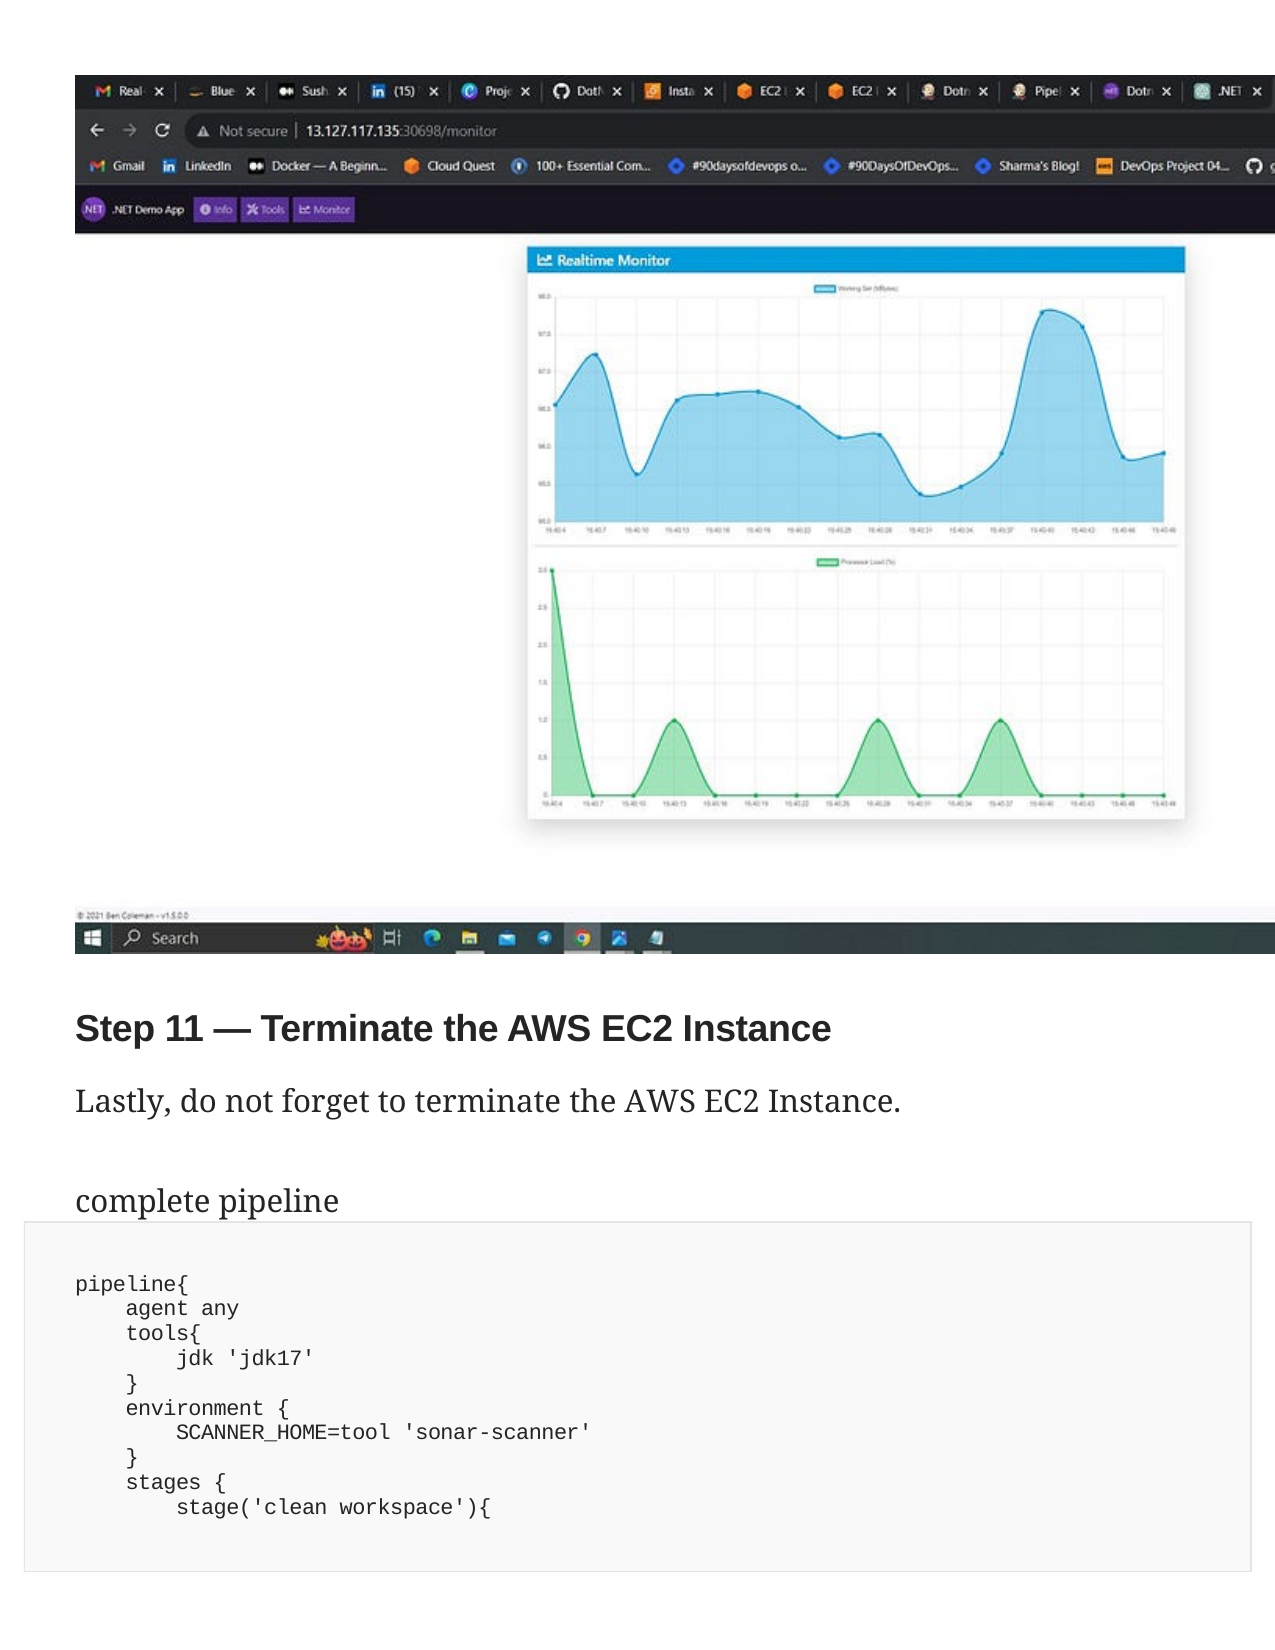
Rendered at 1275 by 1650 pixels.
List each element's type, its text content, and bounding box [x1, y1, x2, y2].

text Lastly, do not forget to terminate the AWS EC2 Instance. [75, 1071, 1200, 1121]
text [25, 1223, 1250, 1571]
text Step 11 — Terminate the AWS EC2 Instance [75, 1003, 1200, 1050]
picture [75, 75, 1275, 954]
text complete pipeline [75, 1171, 1200, 1221]
